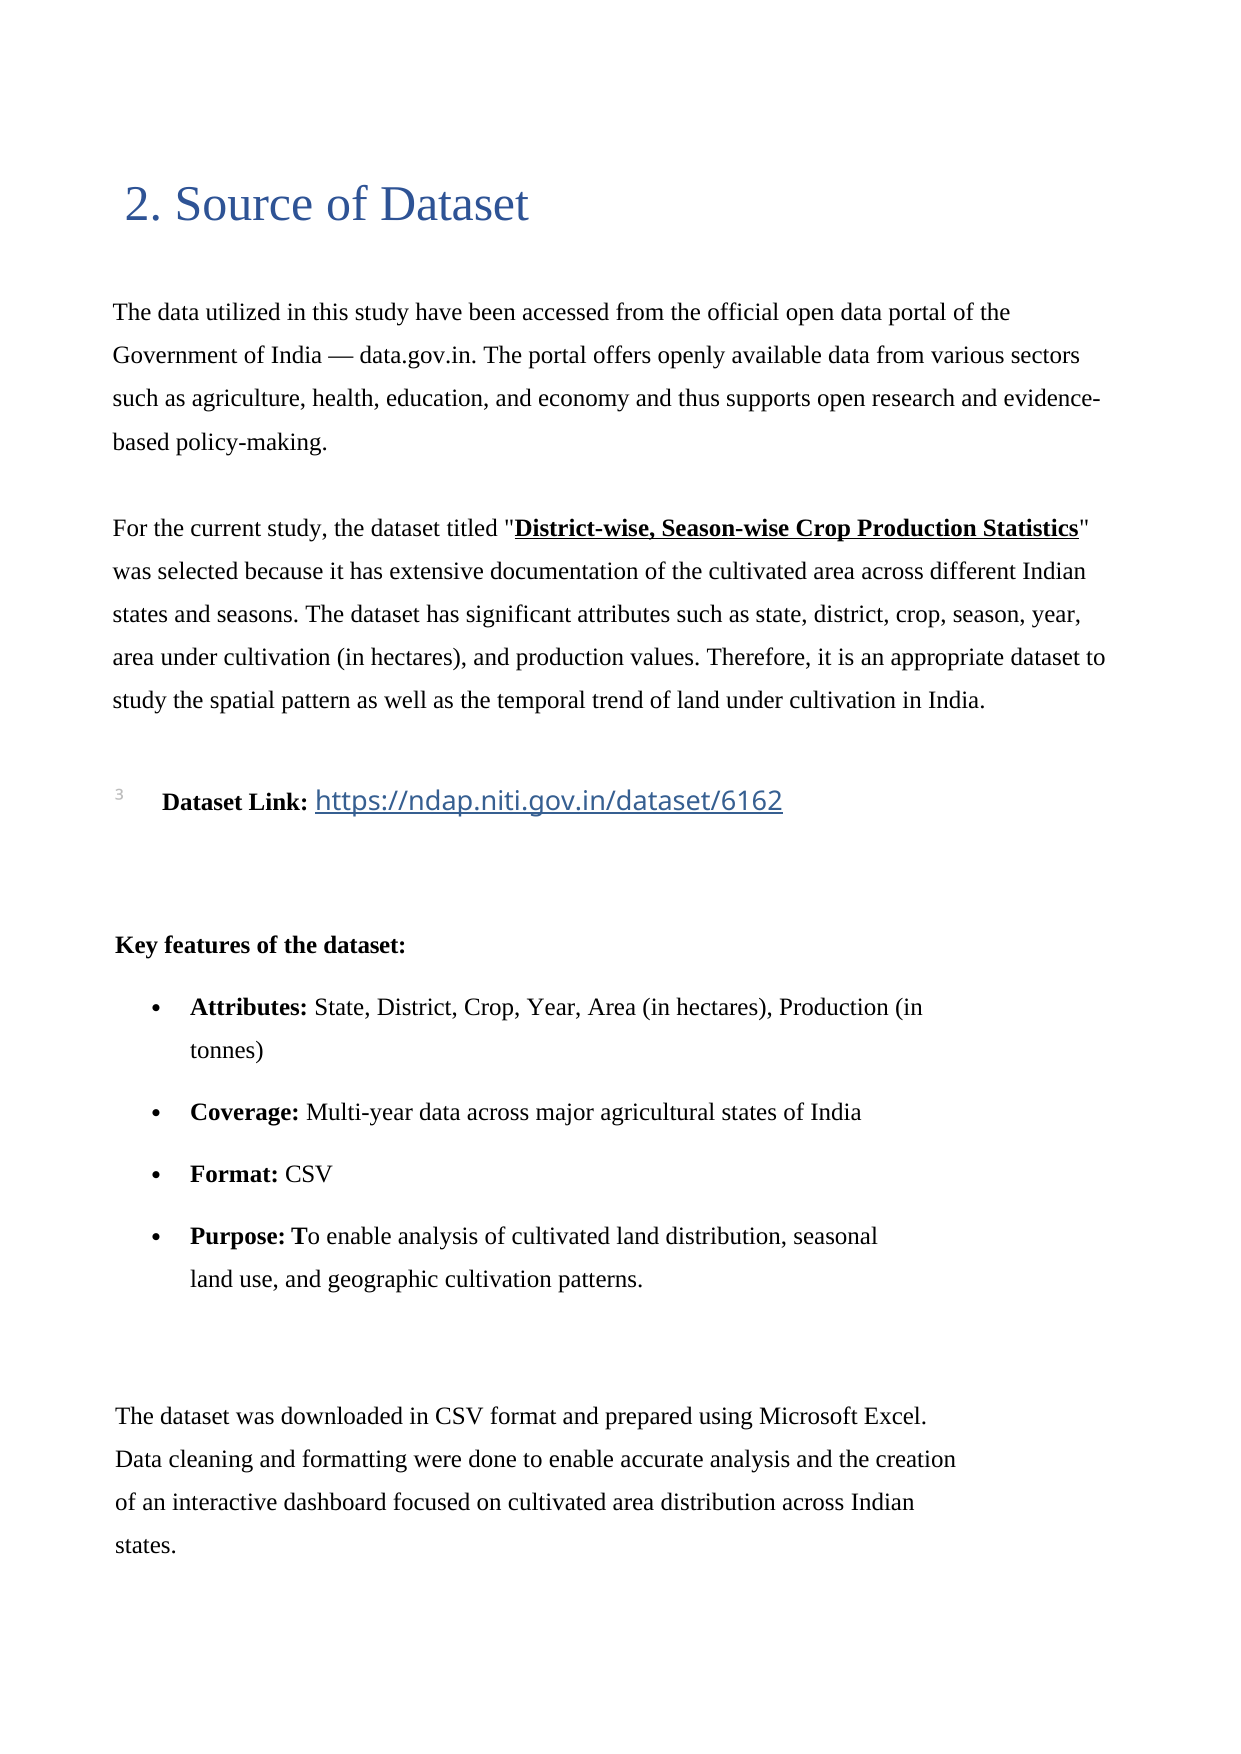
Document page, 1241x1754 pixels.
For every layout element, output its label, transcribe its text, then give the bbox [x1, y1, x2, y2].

text ³ Dataset Link: https://ndap.niti.gov.in/dataset/6162 [115, 781, 898, 818]
list Format: CSV [152, 1159, 1128, 1188]
subtitle Key features of the dataset: [115, 930, 1128, 958]
text For the current study, the dataset titled "District-wise, Season-wise Crop Production Statistics" was selected because it has extensive documentation of the cultivated area across different Indian states and seasons. The dataset has significant attributes such as state, district, crop, season, year, area under cultivation (in hectares), and production values. Therefore, it is an appropriate dataset to study the spatial pattern as well as the temporal trend of land under cultivation in India. [112, 513, 1128, 714]
list Coverage: Multi-year data across major agricultural states of India [152, 1097, 1128, 1126]
text The dataset was downloaded in CSV format and prepared using Microsoft Excel. Data cleaning and formatting were done to enable accurate analysis and the creation of an interactive dashboard focused on cultivated area distribution across Indian states. [115, 1401, 967, 1559]
list Attributes: State, District, Crop, Year, Area (in hectares), Production (in tonnes) [152, 992, 953, 1064]
list Purpose: To enable analysis of cultivated land distribution, seasonal land use, and geographic cultivation patterns. [152, 1221, 893, 1293]
text The data utilized in this study have been accessed from the official open data portal of the Government of India — data.gov.in. The portal offers openly available data from various sectors such as agriculture, health, education, and economy and thus supports open research and evidence-based policy-making. [112, 297, 1128, 455]
subtitle Source of Dataset [124, 174, 1128, 231]
